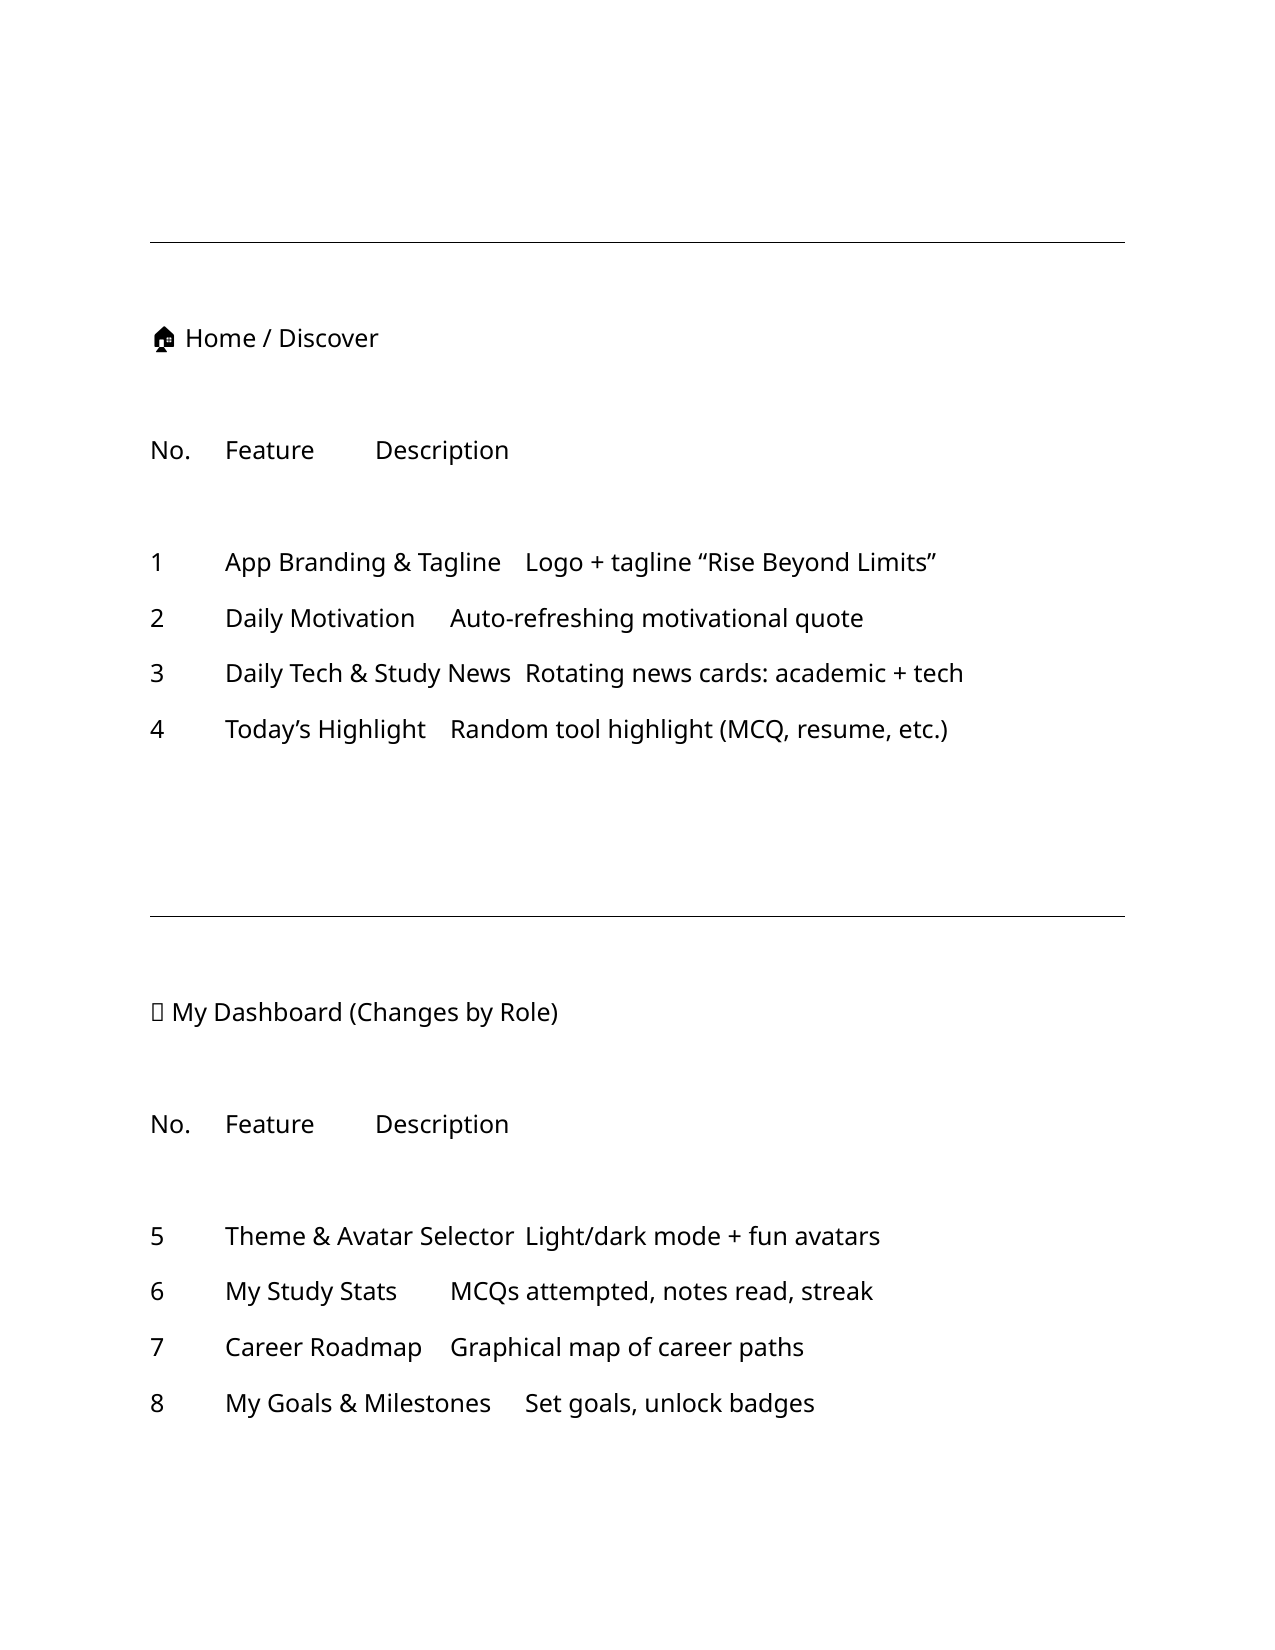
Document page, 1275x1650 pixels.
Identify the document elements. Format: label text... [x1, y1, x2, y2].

text 2 Daily Motivation Auto-refreshing motivational quote [150, 600, 1125, 634]
text 4 Today’s Highlight Random tool highlight (MCQ, resume, etc.) [150, 712, 1125, 746]
text 8 My Goals & Milestones Set goals, unlock badges [150, 1386, 1125, 1420]
text 7 Career Roadmap Graphical map of career paths [150, 1330, 1125, 1364]
text 6 My Study Stats MCQs attempted, notes read, streak [150, 1274, 1125, 1308]
text 5 Theme & Avatar Selector Light/dark mode + fun avatars [150, 1218, 1125, 1252]
text My Dashboard (Changes by Role) [150, 995, 1125, 1029]
text No. Feature Description [150, 1106, 1125, 1141]
text No. Feature Description [150, 433, 1125, 467]
text 3 Daily Tech & Study News Rotating news cards: academic + tech [150, 656, 1125, 690]
text Home / Discover [150, 321, 1125, 355]
text 1 App Branding & Tagline Logo + tagline “Rise Beyond Limits” [150, 544, 1125, 578]
